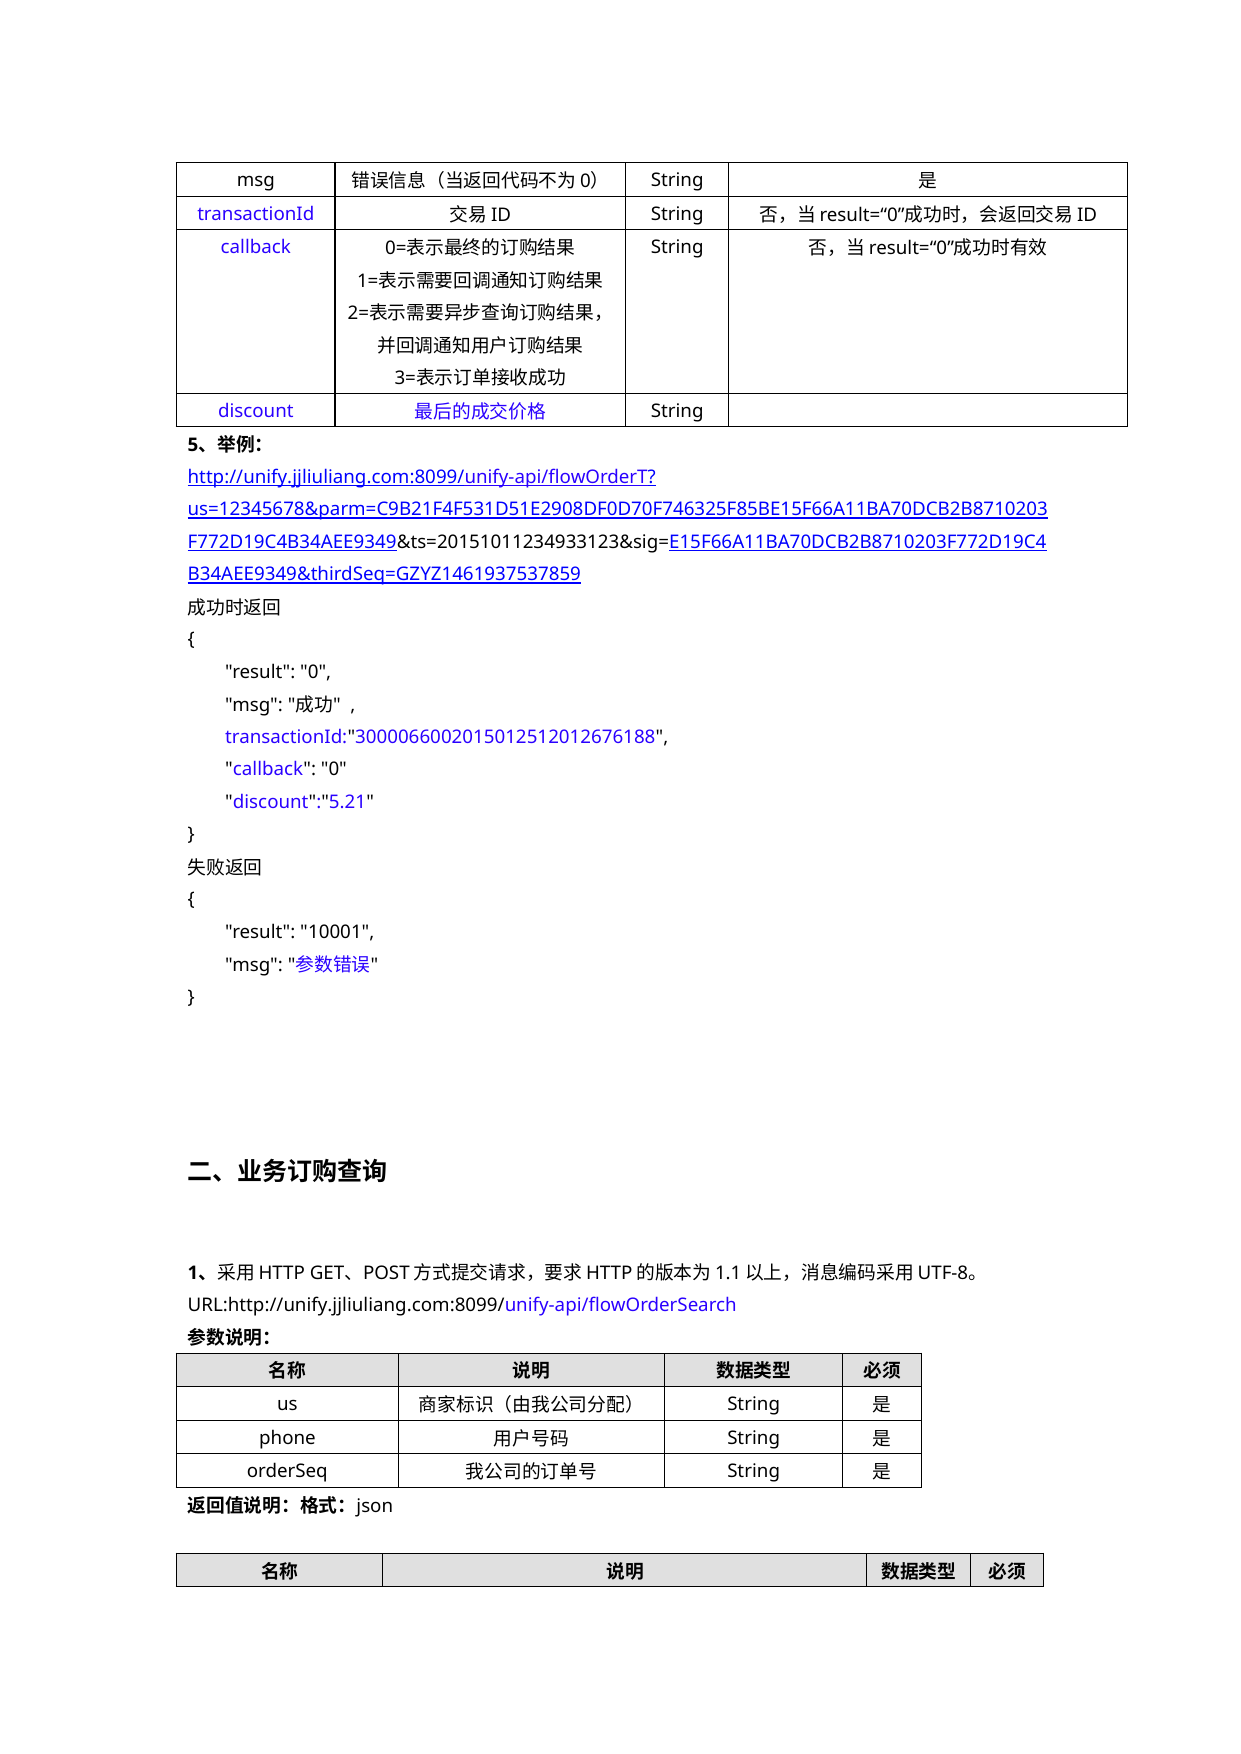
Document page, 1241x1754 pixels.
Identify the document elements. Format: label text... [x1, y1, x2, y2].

table_cell String [626, 394, 728, 426]
table_cell [729, 394, 1127, 426]
table_cell String [626, 163, 728, 196]
list 采用HTTP GET、POST方式提交请求，要求HTTP的版本为1.1以上，消息编码采用UTF-8。 [187, 1255, 1053, 1287]
table_cell 用户号码 [399, 1421, 664, 1453]
text http://unify.jjliuliang.com:8099/unify-api/flowOrderT?us=12345678&parm=C9B21F4F531D51E2908DF0D70F746325F85BE15F66A11BA70DCB2B8710203F772D19C4B34AEE9349&ts=20151011234933123&sig=E15F66A11BA70DCB2B8710203F772D19C4B34AEE9349&thirdSeq=GZYZ1461937537859 [187, 460, 1053, 590]
table_header 数据类型 [867, 1554, 970, 1586]
text { [187, 622, 1053, 655]
table_cell orderSeq [177, 1454, 398, 1487]
table_cell 是 [843, 1421, 921, 1453]
table_cell String [626, 230, 728, 393]
text "discount":"5.21" [187, 785, 1053, 817]
table_cell 0=表示最终的订购结果 1=表示需要回调通知订购结果 2=表示需要异步查询订购结果，并回调通知用户订购结果 3=表示订单接收成功 [336, 230, 625, 393]
text "result": "0", [187, 655, 1053, 687]
table_header 名称 [177, 1354, 398, 1386]
table_header 数据类型 [665, 1354, 842, 1386]
text URL:http://unify.jjliuliang.com:8099/unify-api/flowOrderSearch [187, 1287, 1053, 1320]
table_cell String [665, 1387, 842, 1419]
text "msg": "成功" , [187, 687, 1053, 720]
table_cell callback [177, 230, 334, 393]
table_cell 是 [843, 1454, 921, 1487]
text 返回值说明：格式：json [187, 1488, 1053, 1520]
text "callback": "0" [187, 752, 1053, 785]
table_cell 否，当result=“0”成功时，会返回交易ID [729, 197, 1127, 229]
table_header 必须 [843, 1354, 921, 1386]
text 5、举例： [187, 427, 1053, 460]
text "result": "10001", [187, 915, 1053, 947]
table_cell 交易ID [336, 197, 625, 229]
table_cell phone [177, 1421, 398, 1453]
text 失败返回 [187, 850, 1053, 882]
table_cell 是 [843, 1387, 921, 1419]
table_cell String [665, 1454, 842, 1487]
table_header 必须 [971, 1554, 1043, 1586]
table_cell String [665, 1421, 842, 1453]
table_cell String [626, 197, 728, 229]
text transactionId:"3000066002015012512012676188", [187, 720, 1053, 752]
text 成功时返回 [187, 590, 1053, 622]
table_cell 是 [729, 163, 1127, 196]
table_cell 我公司的订单号 [399, 1454, 664, 1487]
table_header 说明 [383, 1554, 866, 1586]
table_cell 否，当result=“0”成功时有效 [729, 230, 1127, 393]
text { [187, 882, 1053, 915]
table_cell transactionId [177, 197, 334, 229]
table_cell 错误信息（当返回代码不为0） [336, 163, 625, 196]
table_cell 最后的成交价格 [336, 394, 625, 426]
subtitle 业务订购查询 [187, 1137, 1053, 1202]
text 参数说明： [187, 1320, 1053, 1352]
text "msg": "参数错误" [187, 947, 1053, 980]
text } [187, 980, 1053, 1012]
table_cell discount [177, 394, 334, 426]
table_header 名称 [177, 1554, 382, 1586]
table_header 说明 [399, 1354, 664, 1386]
table_cell msg [177, 163, 334, 196]
table_cell us [177, 1387, 398, 1419]
text } [187, 817, 1053, 850]
table_cell 商家标识（由我公司分配） [399, 1387, 664, 1419]
